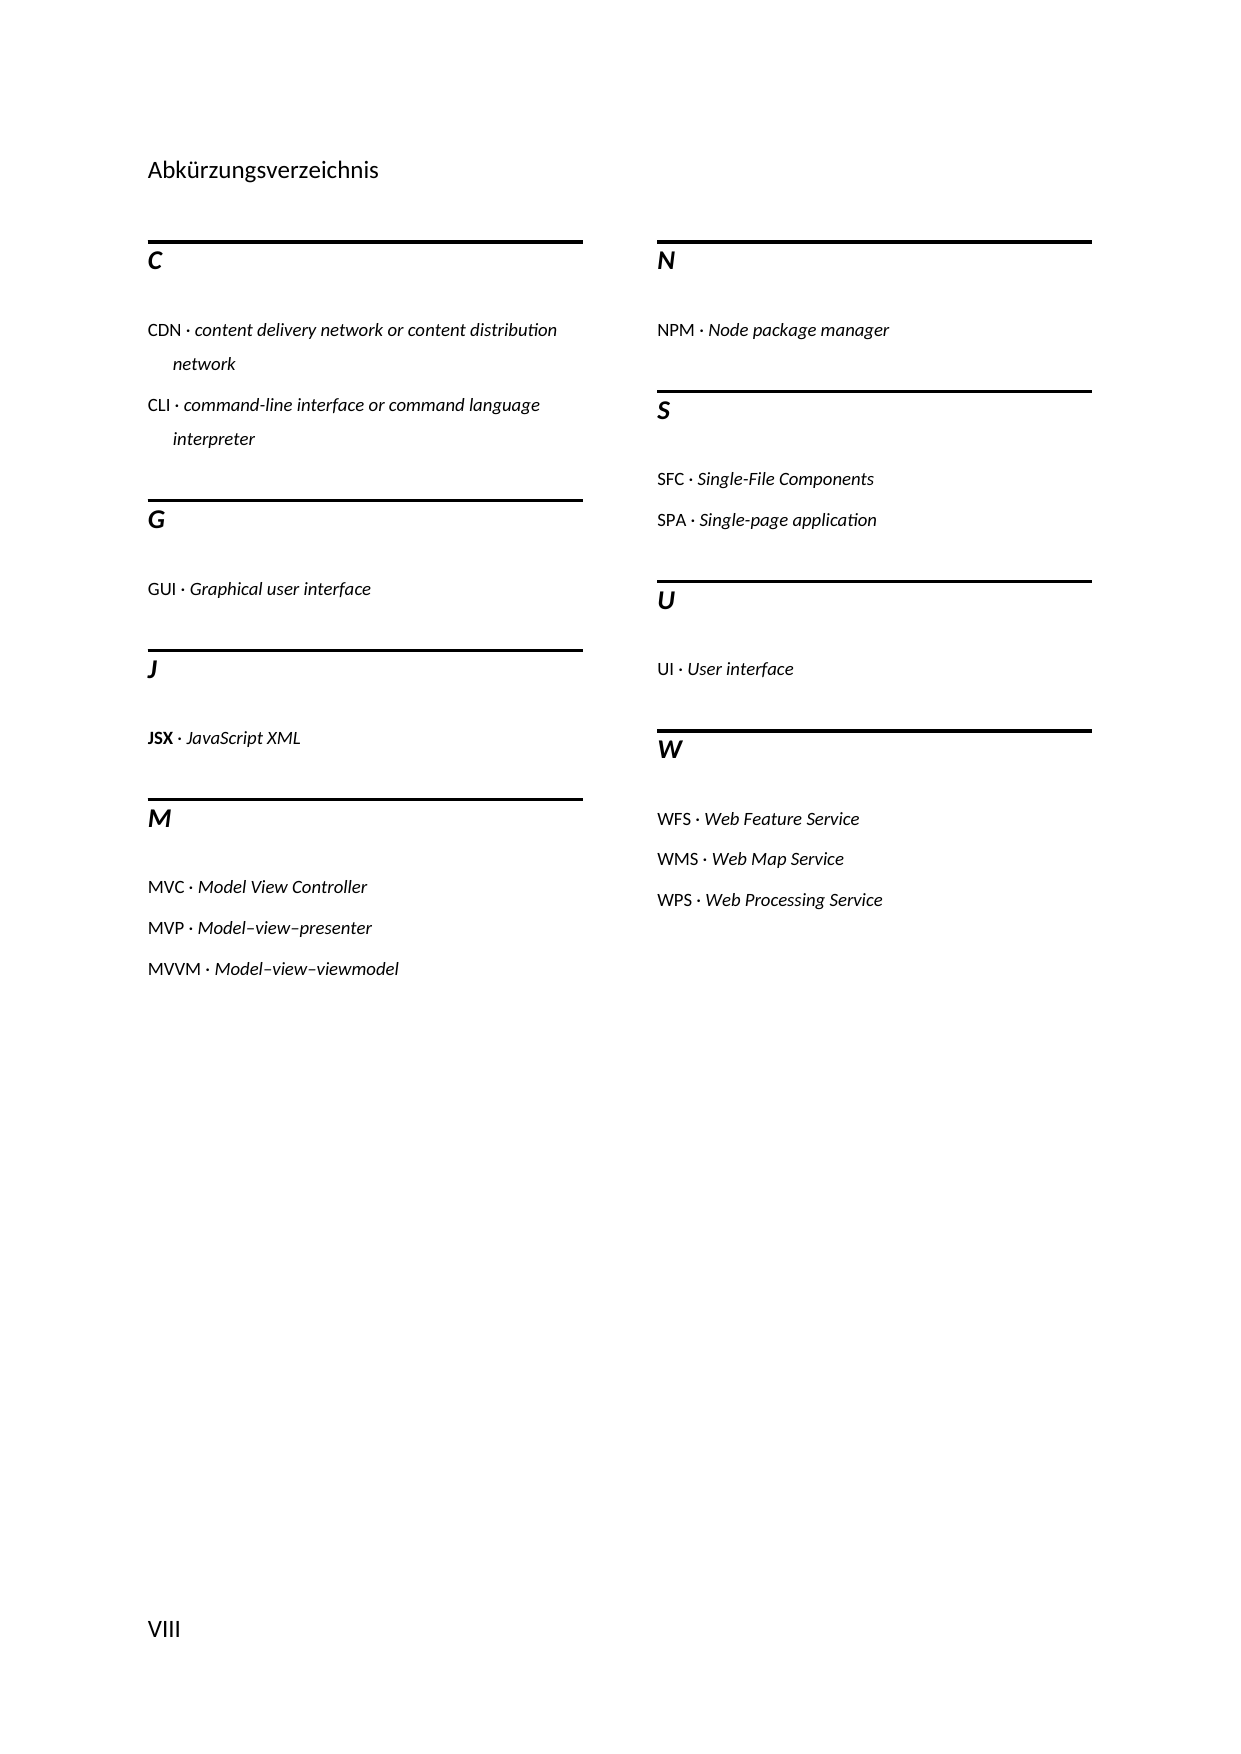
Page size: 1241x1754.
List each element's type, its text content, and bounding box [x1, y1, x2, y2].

subtitle C [148, 244, 583, 276]
text CLI · command-line interface or command language interpreter [148, 393, 583, 450]
text JSX · JavaScript XML [148, 726, 583, 749]
subtitle M [148, 801, 583, 834]
text MVVM · Model–view–viewmodel [148, 957, 583, 980]
text CDN · content delivery network or content distribution network [148, 318, 583, 375]
text MVP · Model–view–presenter [148, 916, 583, 939]
subtitle S [657, 393, 1092, 426]
text WPS · Web Processing Service [657, 888, 1092, 911]
text WMS · Web Map Service [657, 848, 1092, 871]
text MVC · Model View Controller [148, 876, 583, 899]
text NPM · Node package manager [657, 318, 1092, 341]
text WFS · Web Feature Service [657, 807, 1092, 830]
subtitle W [657, 733, 1092, 766]
text SPA · Single-page application [657, 508, 1092, 531]
subtitle N [657, 244, 1092, 276]
text Abkürzungsverzeichnis [148, 154, 1092, 184]
text GUI · Graphical user interface [148, 577, 583, 600]
text SFC · Single-File Components [657, 467, 1092, 490]
subtitle U [657, 583, 1092, 616]
subtitle G [148, 502, 583, 535]
text UI · User interface [657, 657, 1092, 680]
subtitle J [148, 652, 583, 685]
